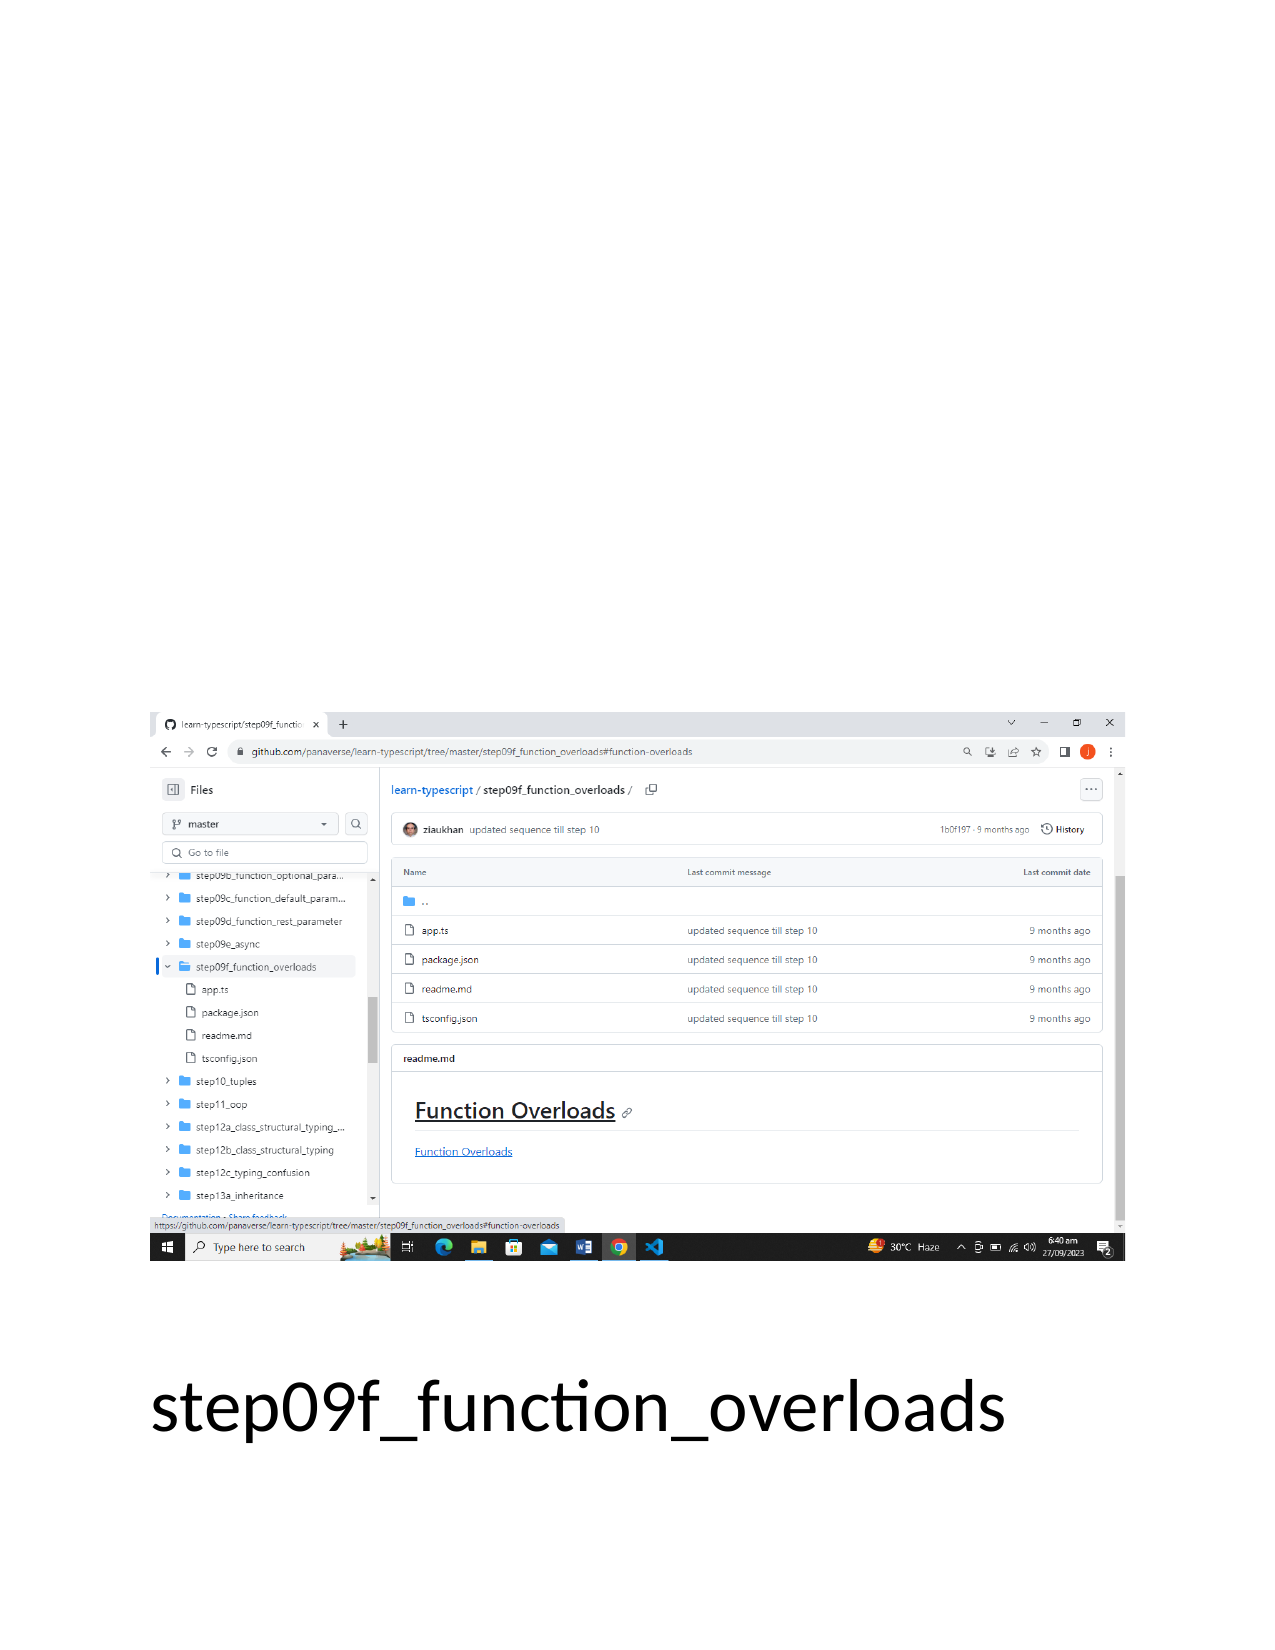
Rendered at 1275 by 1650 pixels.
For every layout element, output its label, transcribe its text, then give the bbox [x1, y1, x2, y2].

text step09f_function_overloads [150, 1359, 1125, 1450]
picture [150, 712, 1125, 1261]
